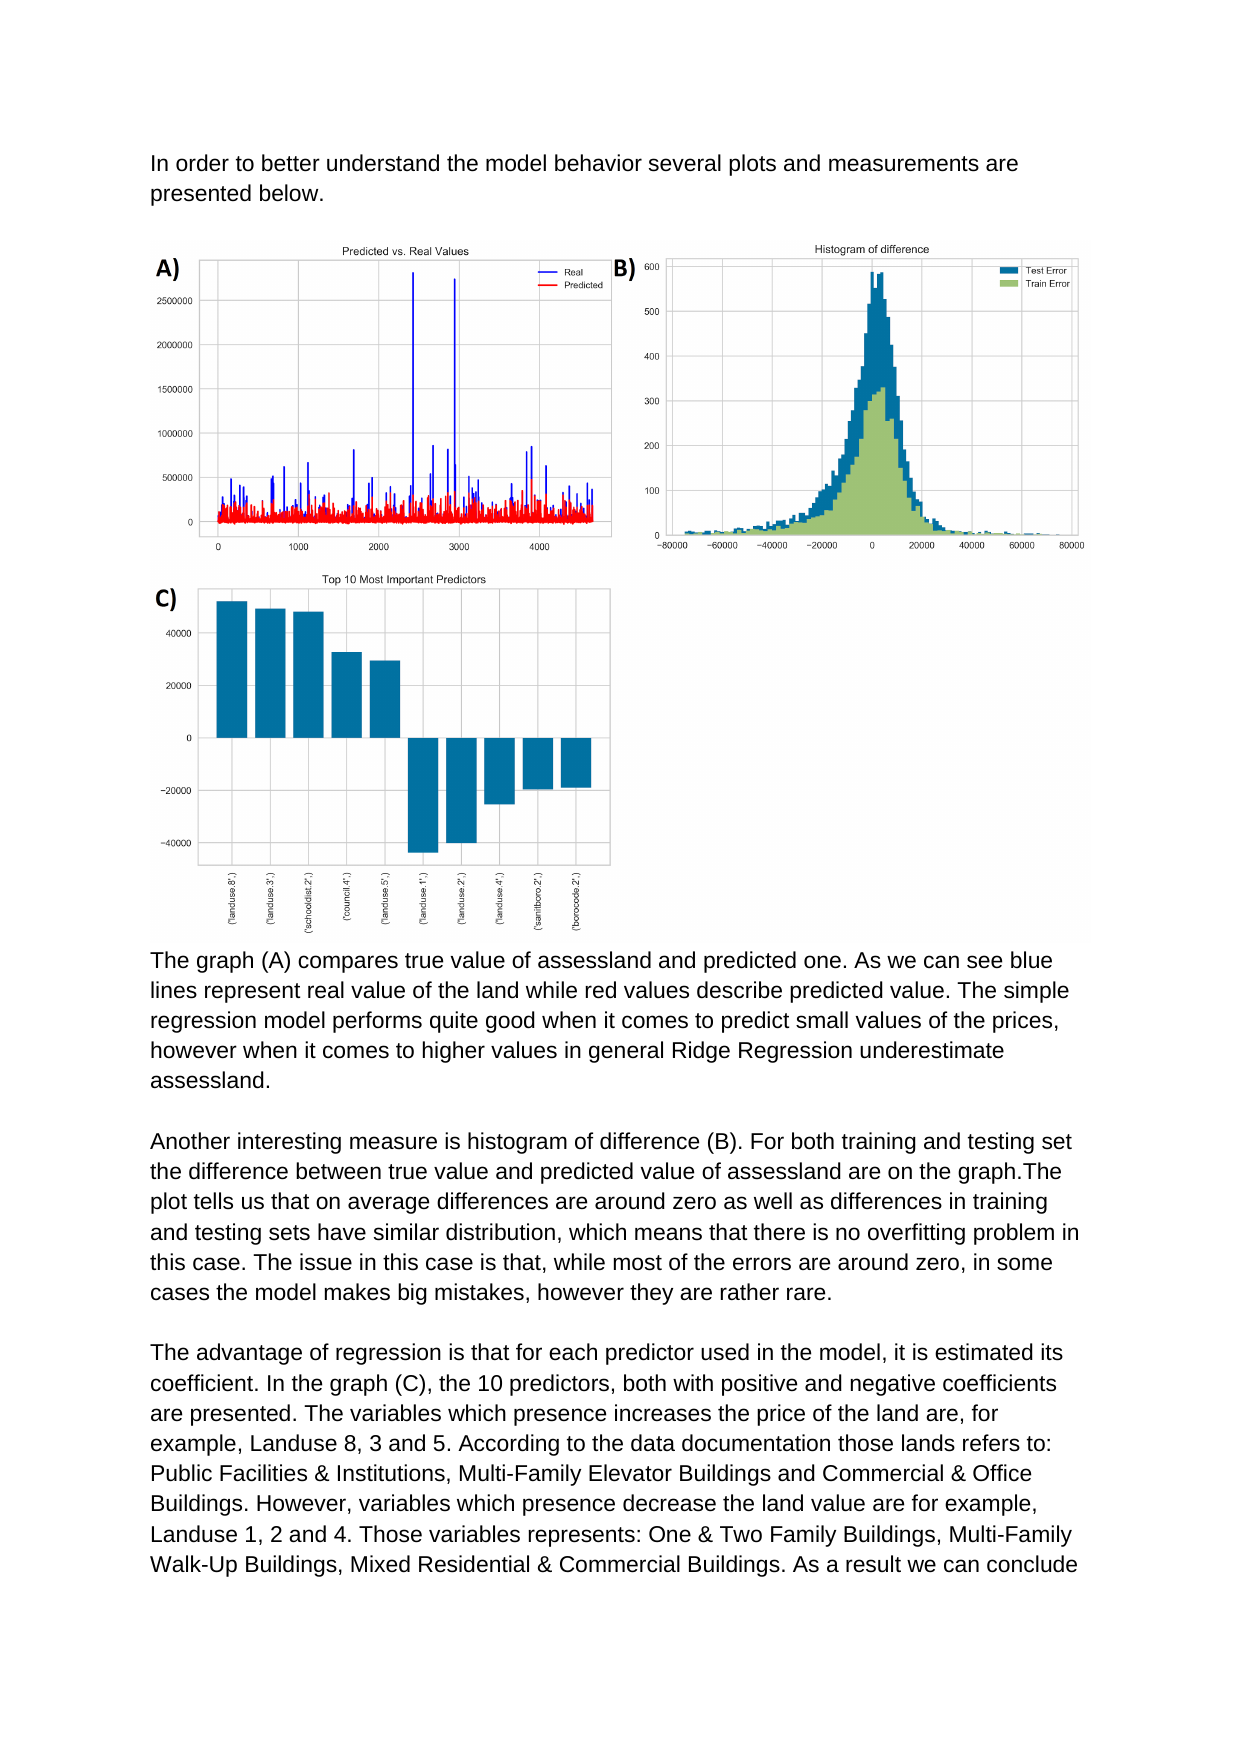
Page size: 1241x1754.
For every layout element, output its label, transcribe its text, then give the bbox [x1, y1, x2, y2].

picture [150, 240, 1091, 943]
text In order to better understand the model behavior several plots and measurements are presented below. [150, 150, 1090, 207]
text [150, 1339, 1090, 1577]
text Another interesting measure is histogram of difference (B). For both training and testing set the difference between true value and predicted value of assessland are on the graph.The plot tells us that on average differences are around zero as well as differences in training and testing sets have similar distribution, which means that there is no overfitting problem in this case. The issue in this case is that, while most of the errors are around zero, in some cases the model makes big mistakes, however they are rather rare. [150, 1128, 1090, 1305]
text The graph (A) compares true value of assessland and predicted one. As we can see blue lines represent real value of the land while red values describe predicted value. The simple regression model performs quite good when it comes to predict small values of the prices, however when it comes to higher values in general Ridge Regression underestimate assessland. [150, 947, 1090, 1094]
